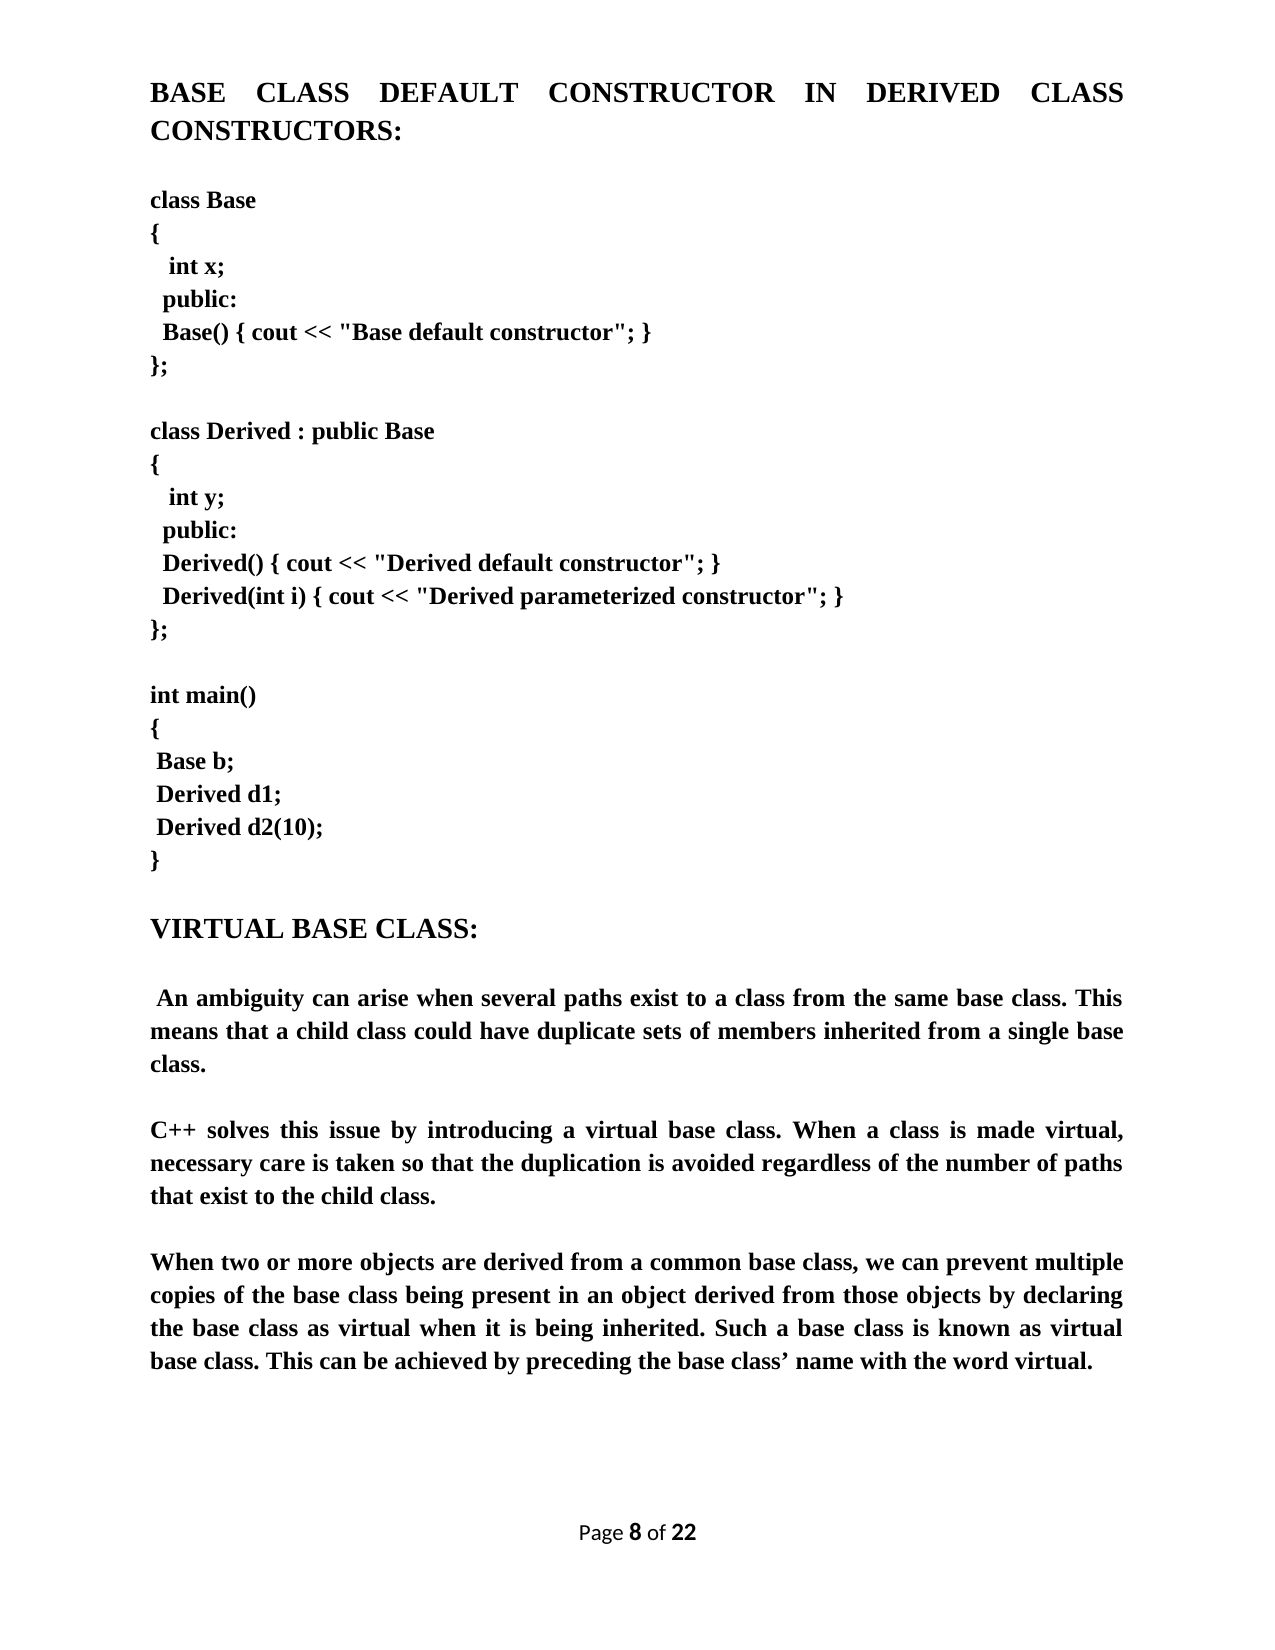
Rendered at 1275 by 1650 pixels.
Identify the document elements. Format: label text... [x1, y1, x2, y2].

text public: [150, 284, 1125, 313]
text int main() [150, 680, 1125, 709]
text { [150, 218, 1125, 247]
text int y; [150, 482, 1125, 511]
text Derived d2(10); [150, 812, 1125, 841]
text } [150, 846, 1125, 874]
text BASE CLASS DEFAULT CONSTRUCTOR IN DERIVED CLASS CONSTRUCTORS: [150, 75, 1125, 147]
text }; [150, 614, 1125, 643]
text VIRTUAL BASE CLASS: [150, 912, 1125, 945]
text Derived d1; [150, 779, 1125, 808]
text C++ solves this issue by introducing a virtual base class. When a class is made virtual, necessary care is taken so that the duplication is avoided regardless of the number of paths that exist to the child class. [150, 1115, 1125, 1210]
text public: [150, 515, 1125, 544]
text int x; [150, 251, 1125, 280]
text Base() { cout << "Base default constructor"; } [150, 317, 1125, 346]
text Derived() { cout << "Derived default constructor"; } [150, 548, 1125, 577]
text class Derived : public Base [150, 416, 1125, 445]
text Base b; [150, 746, 1125, 775]
text { [150, 449, 1125, 478]
text Derived(int i) { cout << "Derived parameterized constructor"; } [150, 581, 1125, 610]
text class Base [150, 185, 1125, 214]
text When two or more objects are derived from a common base class, we can prevent multiple copies of the base class being present in an object derived from those objects by declaring the base class as virtual when it is being inherited. Such a base class is known as virtual base class. This can be achieved by preceding the base class’ name with the word virtual. [150, 1247, 1125, 1375]
text { [150, 713, 1125, 742]
text An ambiguity can arise when several paths exist to a class from the same base class. This means that a child class could have duplicate sets of members inherited from a single base class. [150, 983, 1125, 1078]
text }; [150, 350, 1125, 379]
